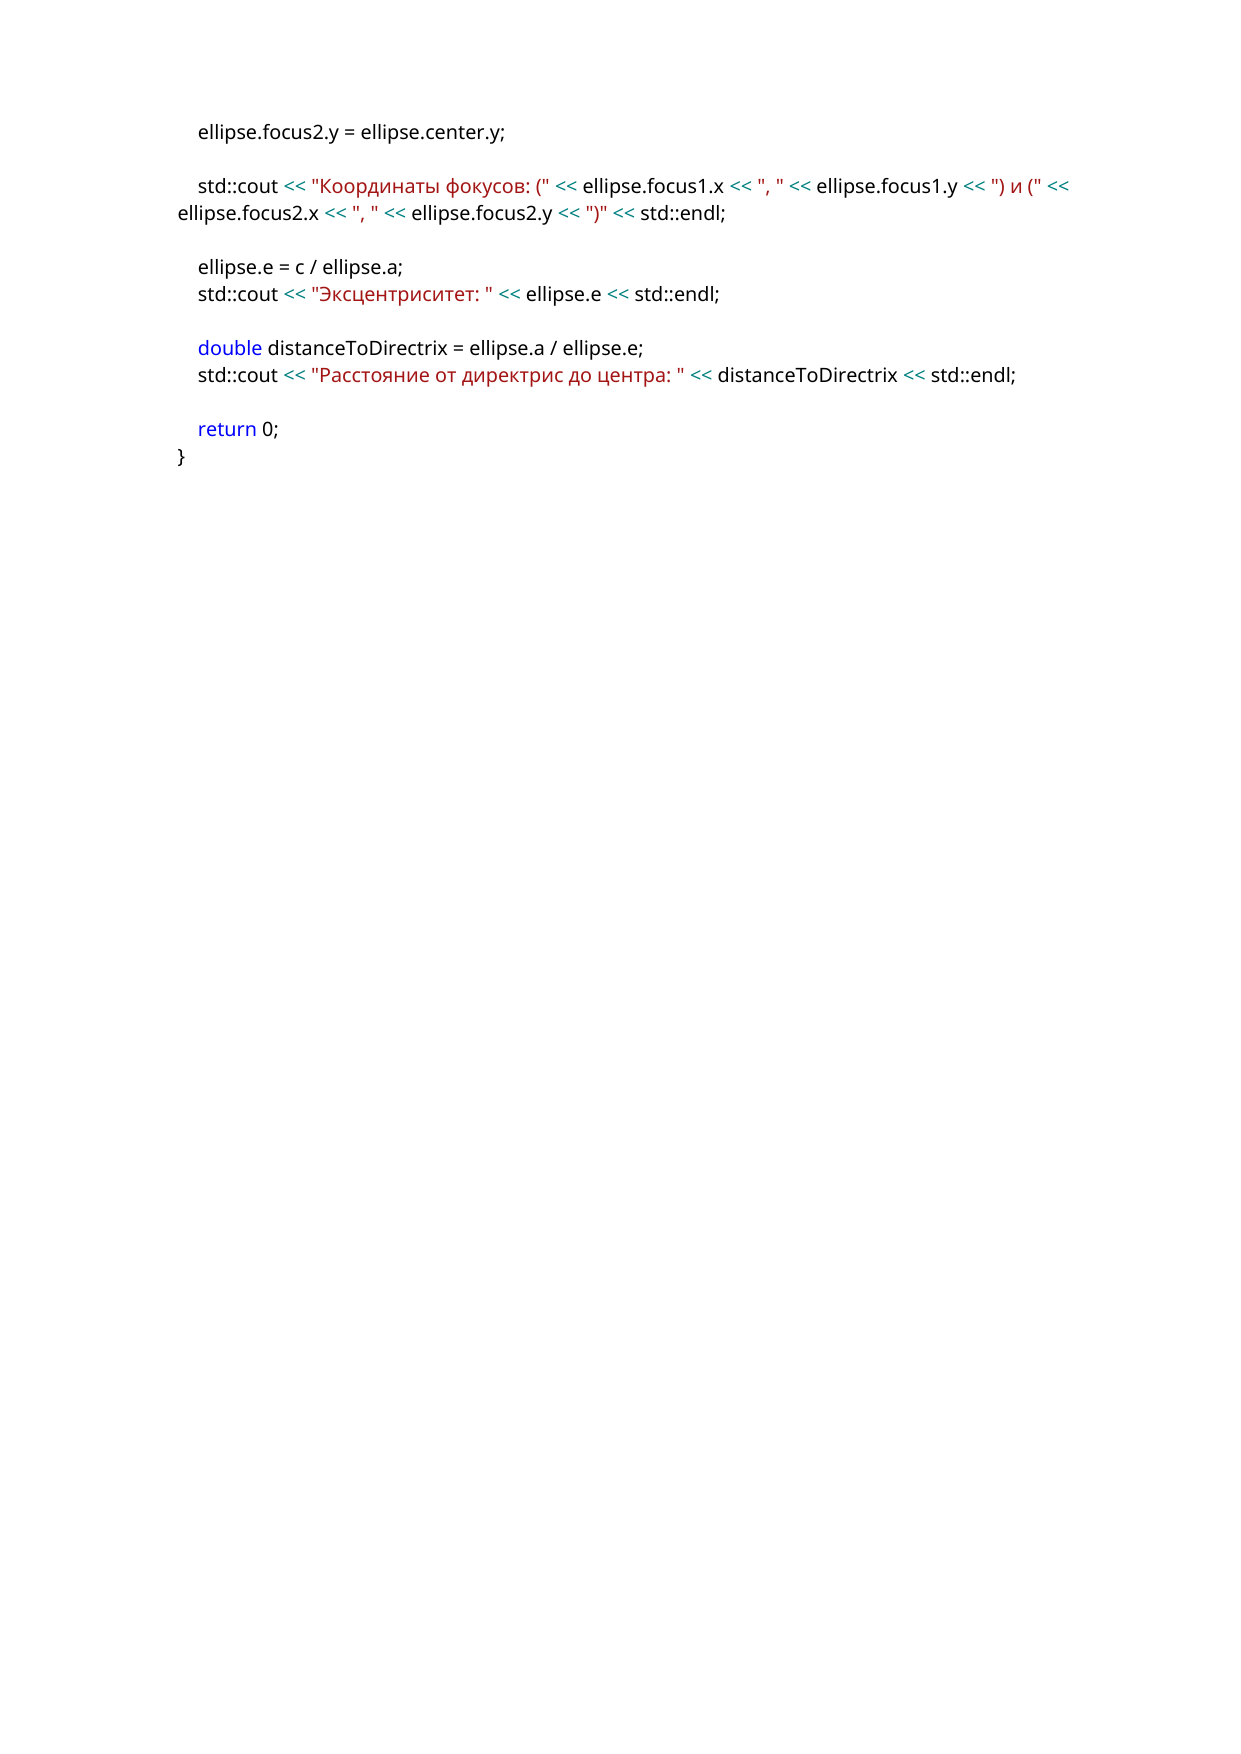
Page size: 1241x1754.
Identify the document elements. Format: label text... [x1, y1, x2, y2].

text return 0; [177, 415, 1152, 442]
text std::cout << "Эксцентриситет: " << ellipse.e << std::endl; [177, 280, 1152, 307]
text double distanceToDirectrix = ellipse.a / ellipse.e; [177, 334, 1152, 361]
text ellipse.e = c / ellipse.a; [177, 253, 1152, 280]
text std::cout << "Координаты фокусов: (" << ellipse.focus1.x << ", " << ellipse.focus1.y << ") и (" << ellipse.focus2.x << ", " << ellipse.focus2.y << ")" << std::endl; [177, 172, 1152, 226]
text ellipse.focus2.y = ellipse.center.y; [177, 118, 1152, 145]
text std::cout << "Расстояние от директрис до центра: " << distanceToDirectrix << std::endl; [177, 361, 1152, 388]
text } [177, 442, 1152, 469]
